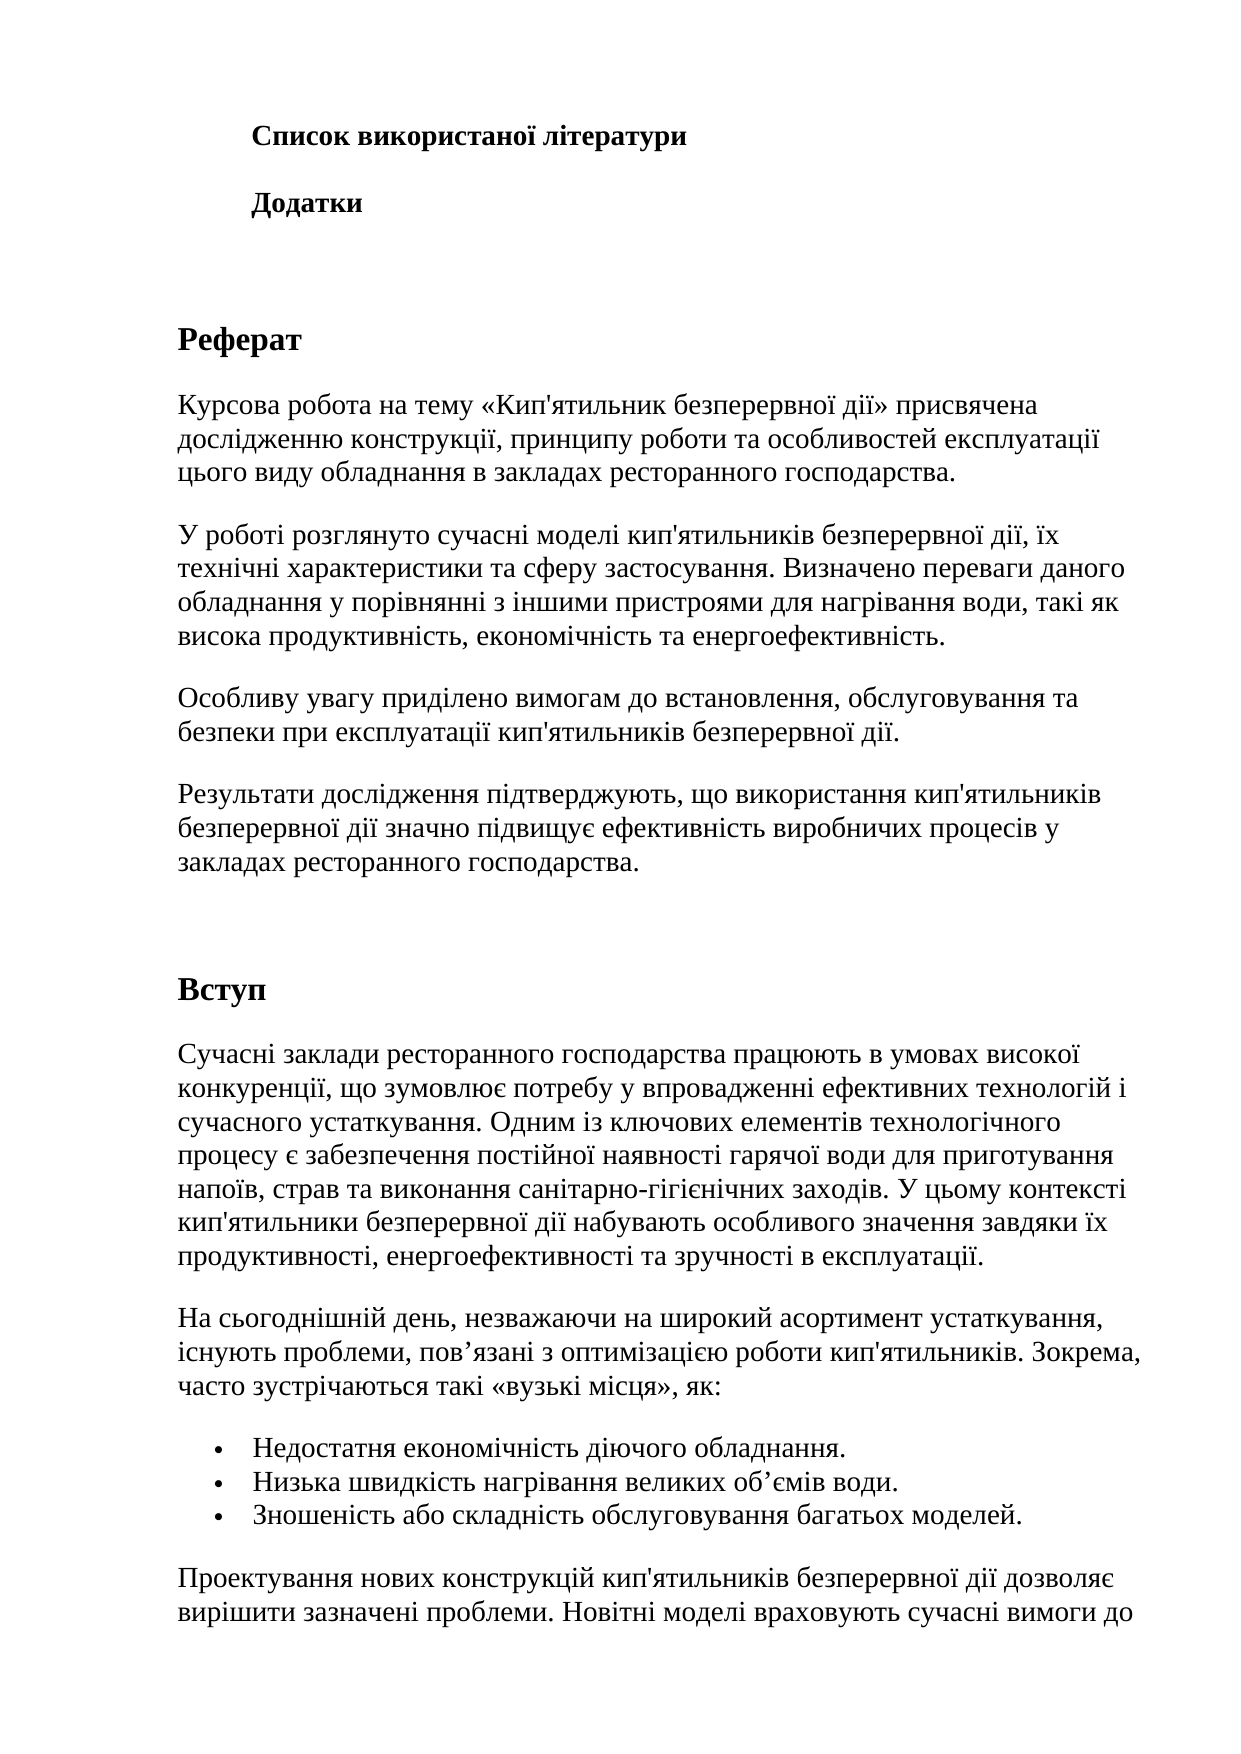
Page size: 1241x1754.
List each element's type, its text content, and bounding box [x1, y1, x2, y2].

text На сьогоднішній день, незважаючи на широкий асортимент устаткування, існують проблеми, пов’язані з оптимізацією роботи кип'ятильників. Зокрема, часто зустрічаються такі «вузькі місця», як: [177, 1301, 1152, 1401]
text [177, 1560, 1152, 1627]
text Реферат [177, 320, 1152, 358]
text Сучасні заклади ресторанного господарства працюють в умовах високої конкуренції, що зумовлює потребу у впровадженні ефективних технологій і сучасного устаткування. Одним із ключових елементів технологічного процесу є забезпечення постійної наявності гарячої води для приготування напоїв, страв та виконання санітарно-гігієнічних заходів. У цьому контексті кип'ятильники безперервної дії набувають особливого значення завдяки їх продуктивності, енергоефективності та зручності в експлуатації. [177, 1037, 1152, 1271]
list Зношеність або складність обслуговування багатьох моделей. [215, 1497, 1152, 1531]
text Курсова робота на тему «Кип'ятильник безперервної дії» присвячена дослідженню конструкції, принципу роботи та особливостей експлуатації цього виду обладнання в закладах ресторанного господарства. [177, 387, 1152, 488]
text Особливу увагу приділено вимогам до встановлення, обслуговування та безпеки при експлуатації кип'ятильників безперервної дії. [177, 680, 1152, 747]
list Низька швидкість нагрівання великих об’ємів води. [215, 1464, 1152, 1497]
text Вступ [177, 969, 1152, 1007]
text У роботі розглянуто сучасні моделі кип'ятильників безперервної дії, їх технічні характеристики та сферу застосування. Визначено переваги даного обладнання у порівнянні з іншими пристроями для нагрівання води, такі як висока продуктивність, економічність та енергоефективність. [177, 517, 1152, 651]
text Результати дослідження підтверджують, що використання кип'ятильників безперервної дії значно підвищує ефективність виробничих процесів у закладах ресторанного господарства. [177, 777, 1152, 877]
list Недостатня економічність діючого обладнання. [215, 1430, 1152, 1464]
